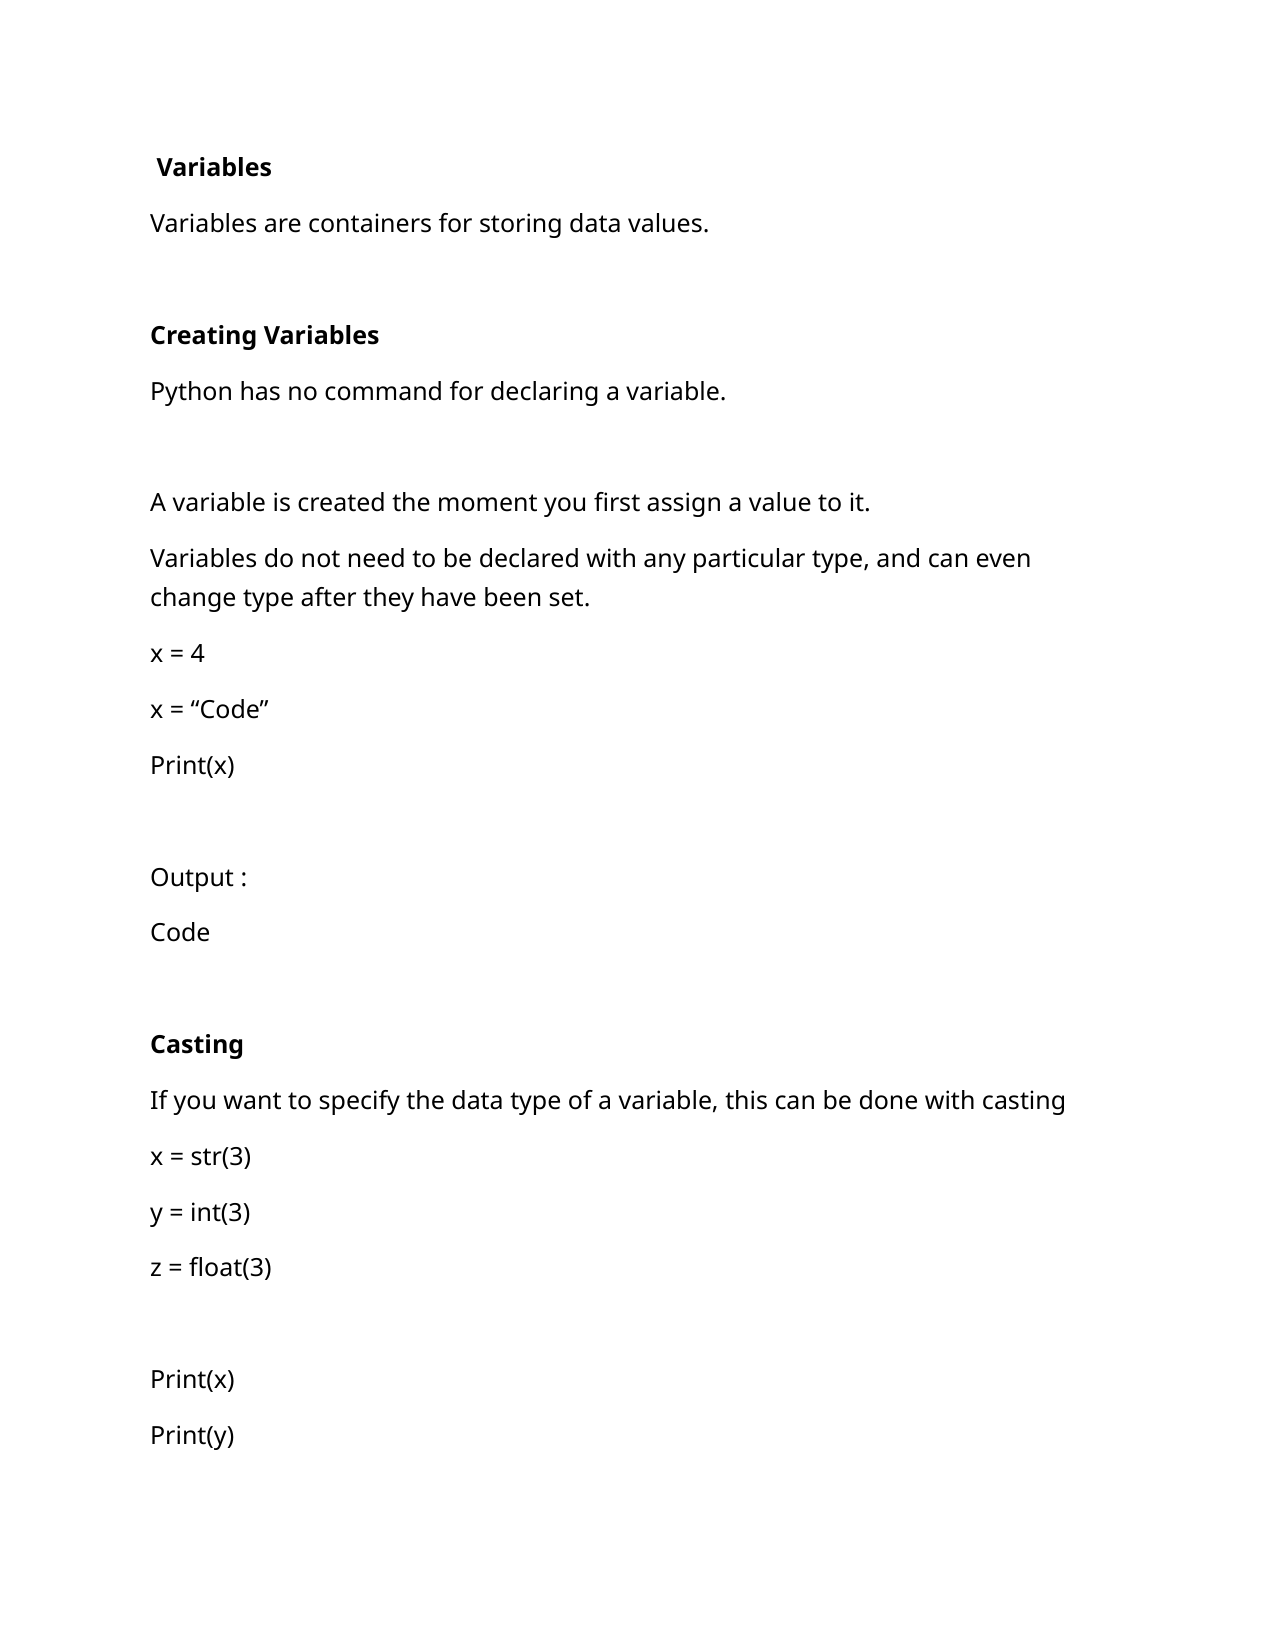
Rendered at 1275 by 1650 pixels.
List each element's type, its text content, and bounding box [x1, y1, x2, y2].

text Print(x) [150, 1362, 1125, 1396]
text x = “Code” [150, 692, 1125, 726]
text Python has no command for declaring a variable. [150, 373, 1125, 407]
text Casting [150, 1027, 1125, 1061]
text Variables are containers for storing data values. [150, 206, 1125, 240]
text Output : [150, 859, 1125, 893]
text Code [150, 915, 1125, 949]
text Variables do not need to be declared with any particular type, and can even change type after they have been set. [150, 541, 1125, 614]
text y = int(3) [150, 1194, 1125, 1228]
text Creating Variables [150, 317, 1125, 352]
text x = str(3) [150, 1138, 1125, 1172]
text Print(y) [150, 1417, 1125, 1452]
text z = float(3) [150, 1250, 1125, 1284]
text Print(x) [150, 747, 1125, 782]
text x = 4 [150, 636, 1125, 670]
text A variable is created the moment you first assign a value to it. [150, 485, 1125, 519]
text If you want to specify the data type of a variable, this can be done with casting [150, 1082, 1125, 1117]
text Variables [150, 150, 1125, 184]
